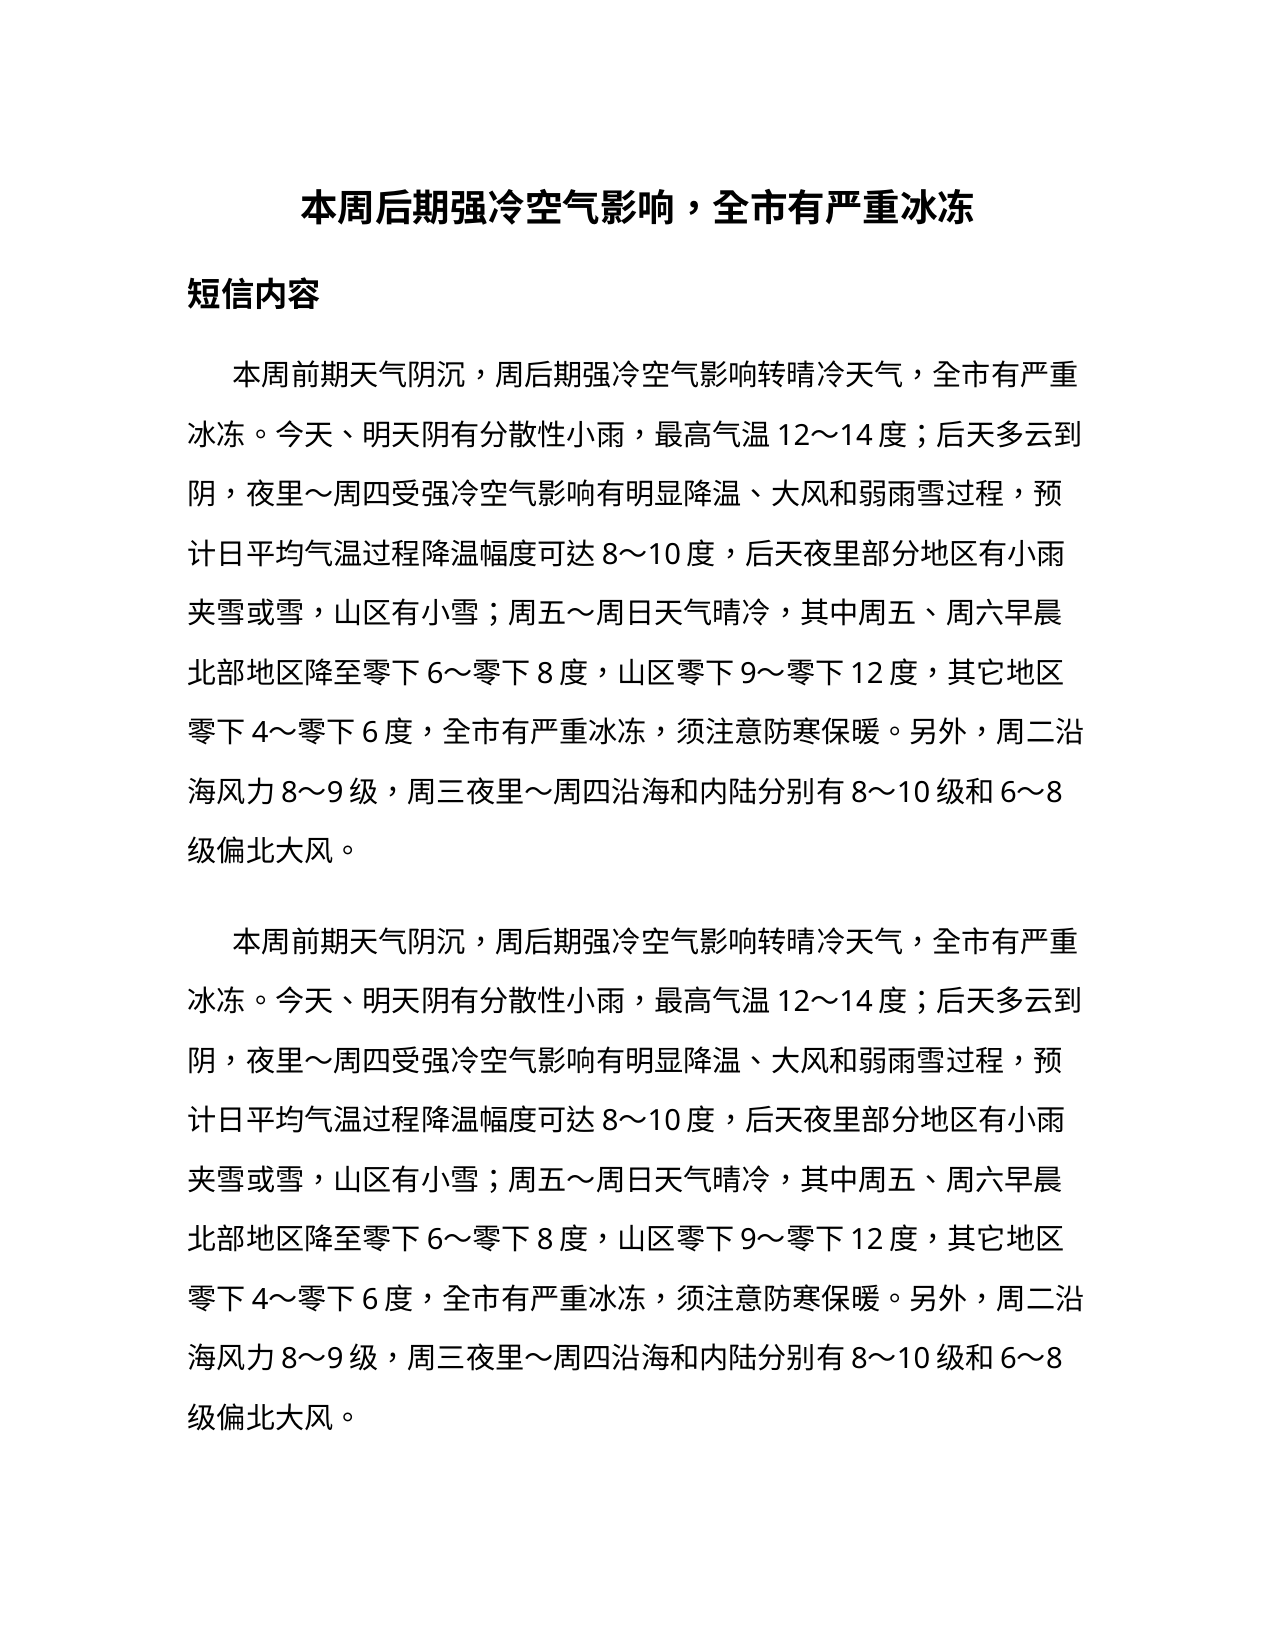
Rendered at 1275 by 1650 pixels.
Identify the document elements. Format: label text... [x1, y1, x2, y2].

subtitle 本周后期强冷空气影响，全市有严重冰冻 [187, 181, 1087, 232]
text 本周前期天气阴沉，周后期强冷空气影响转晴冷天气，全市有严重冰冻。今天、明天阴有分散性小雨，最高气温12～14度；后天多云到阴，夜里～周四受强冷空气影响有明显降温、大风和弱雨雪过程，预计日平均气温过程降温幅度可达8～10度，后天夜里部分地区有小雨夹雪或雪，山区有小雪；周五～周日天气晴冷，其中周五、周六早晨北部地区降至零下6～零下8度，山区零下9～零下12度，其它地区零下4～零下6度，全市有严重冰冻，须注意防寒保暖。另外，周二沿海风力8～9级，周三夜里～周四沿海和内陆分别有8～10级和6～8级偏北大风。 [187, 921, 1087, 1437]
subtitle 短信内容 [187, 271, 1087, 317]
text 本周前期天气阴沉，周后期强冷空气影响转晴冷天气，全市有严重冰冻。今天、明天阴有分散性小雨，最高气温12～14度；后天多云到阴，夜里～周四受强冷空气影响有明显降温、大风和弱雨雪过程，预计日平均气温过程降温幅度可达8～10度，后天夜里部分地区有小雨夹雪或雪，山区有小雪；周五～周日天气晴冷，其中周五、周六早晨北部地区降至零下6～零下8度，山区零下9～零下12度，其它地区零下4～零下6度，全市有严重冰冻，须注意防寒保暖。另外，周二沿海风力8～9级，周三夜里～周四沿海和内陆分别有8～10级和6～8级偏北大风。 [187, 354, 1087, 870]
